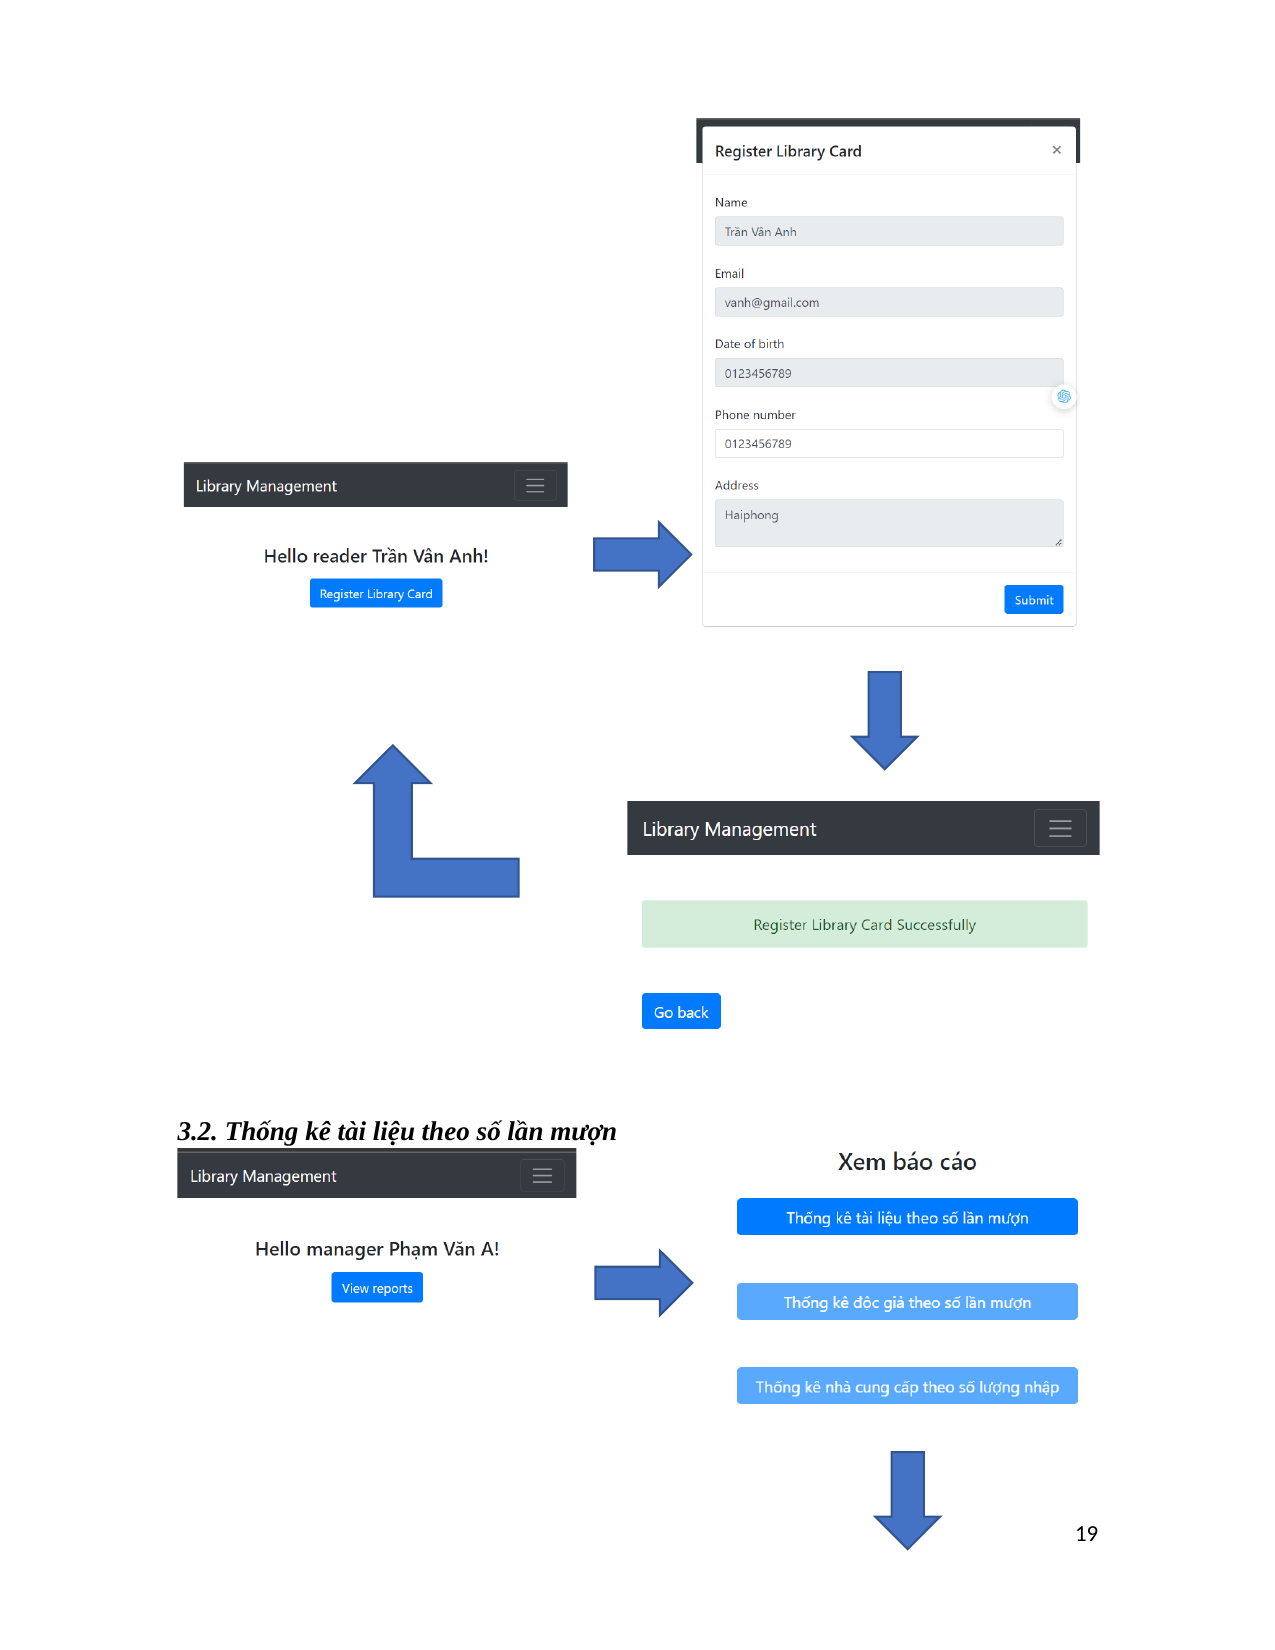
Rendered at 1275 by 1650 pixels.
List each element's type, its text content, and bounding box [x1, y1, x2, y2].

picture [696, 118, 1081, 632]
picture [183, 462, 568, 632]
picture [711, 1148, 1092, 1415]
picture [177, 1148, 577, 1415]
picture [627, 801, 1100, 1047]
subtitle 3.2. Thống kê tài liệu theo số lần mượn [177, 1115, 1098, 1146]
